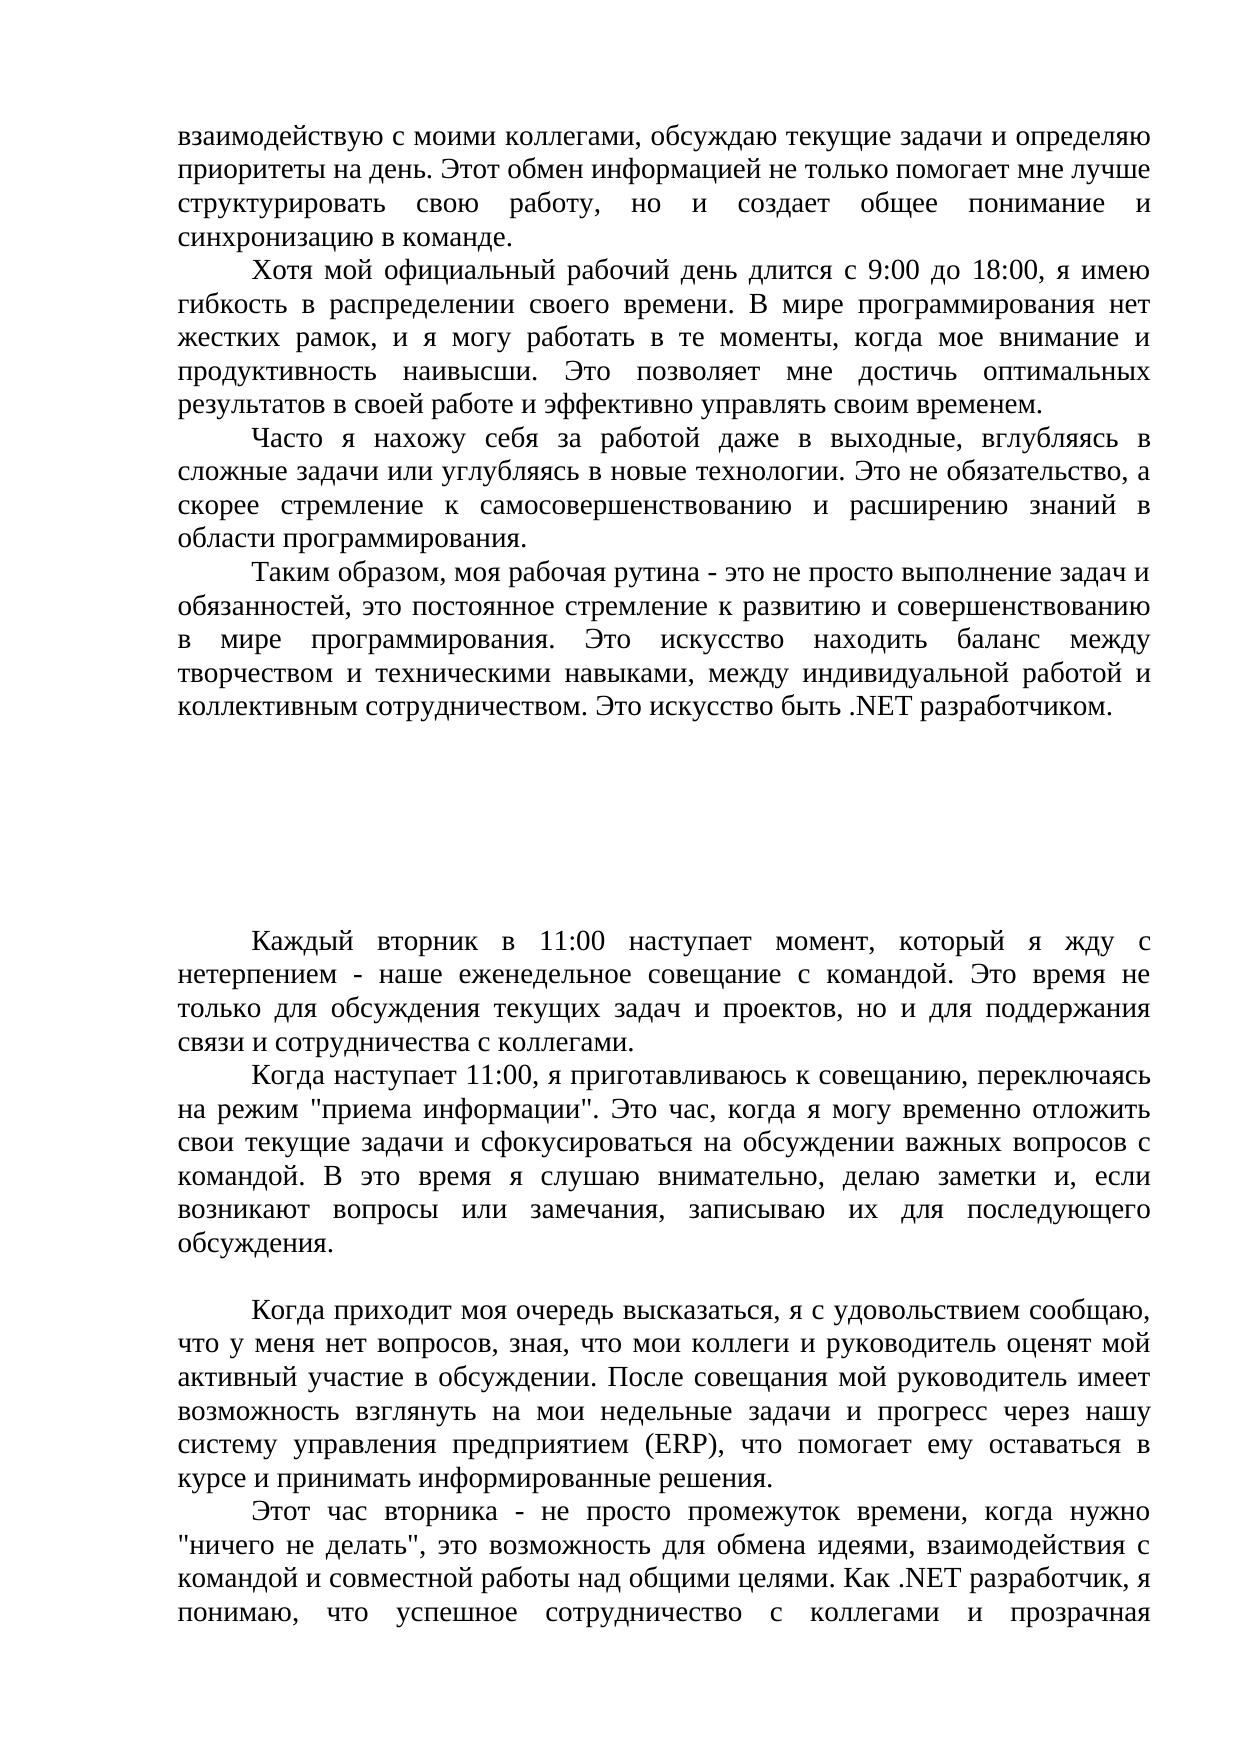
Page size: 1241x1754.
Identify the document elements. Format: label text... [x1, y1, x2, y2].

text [177, 118, 1152, 252]
text Когда приходит моя очередь высказаться, я с удовольствием сообщаю, что у меня нет вопросов, зная, что мои коллеги и руководитель оценят мой активный участие в обсуждении. После совещания мой руководитель имеет возможность взглянуть на мои недельные задачи и прогресс через нашу систему управления предприятием (ERP), что помогает ему оставаться в курсе и принимать информированные решения. [177, 1292, 1152, 1493]
text Часто я нахожу себя за работой даже в выходные, вглубляясь в сложные задачи или углубляясь в новые технологии. Это не обязательство, а скорее стремление к самосовершенствованию и расширению знаний в области программирования. [177, 420, 1152, 554]
text Таким образом, моя рабочая рутина - это не просто выполнение задач и обязанностей, это постоянное стремление к развитию и совершенствованию в мире программирования. Это искусство находить баланс между творчеством и техническими навыками, между индивидуальной работой и коллективным сотрудничеством. Это искусство быть .NET разработчиком. [177, 554, 1152, 722]
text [177, 1493, 1152, 1627]
text Когда наступает 11:00, я приготавливаюсь к совещанию, переключаясь на режим "приема информации". Это час, когда я могу временно отложить свои текущие задачи и сфокусироваться на обсуждении важных вопросов с командой. В это время я слушаю внимательно, делаю заметки и, если возникают вопросы или замечания, записываю их для последующего обсуждения. [177, 1057, 1152, 1258]
text Каждый вторник в 11:00 наступает момент, который я жду с нетерпением - наше еженедельное совещание с командой. Это время не только для обсуждения текущих задач и проектов, но и для поддержания связи и сотрудничества с коллегами. [177, 923, 1152, 1057]
text Хотя мой официальный рабочий день длится с 9:00 до 18:00, я имею гибкость в распределении своего времени. В мире программирования нет жестких рамок, и я могу работать в те моменты, когда мое внимание и продуктивность наивысши. Это позволяет мне достичь оптимальных результатов в своей работе и эффективно управлять своим временем. [177, 252, 1152, 420]
